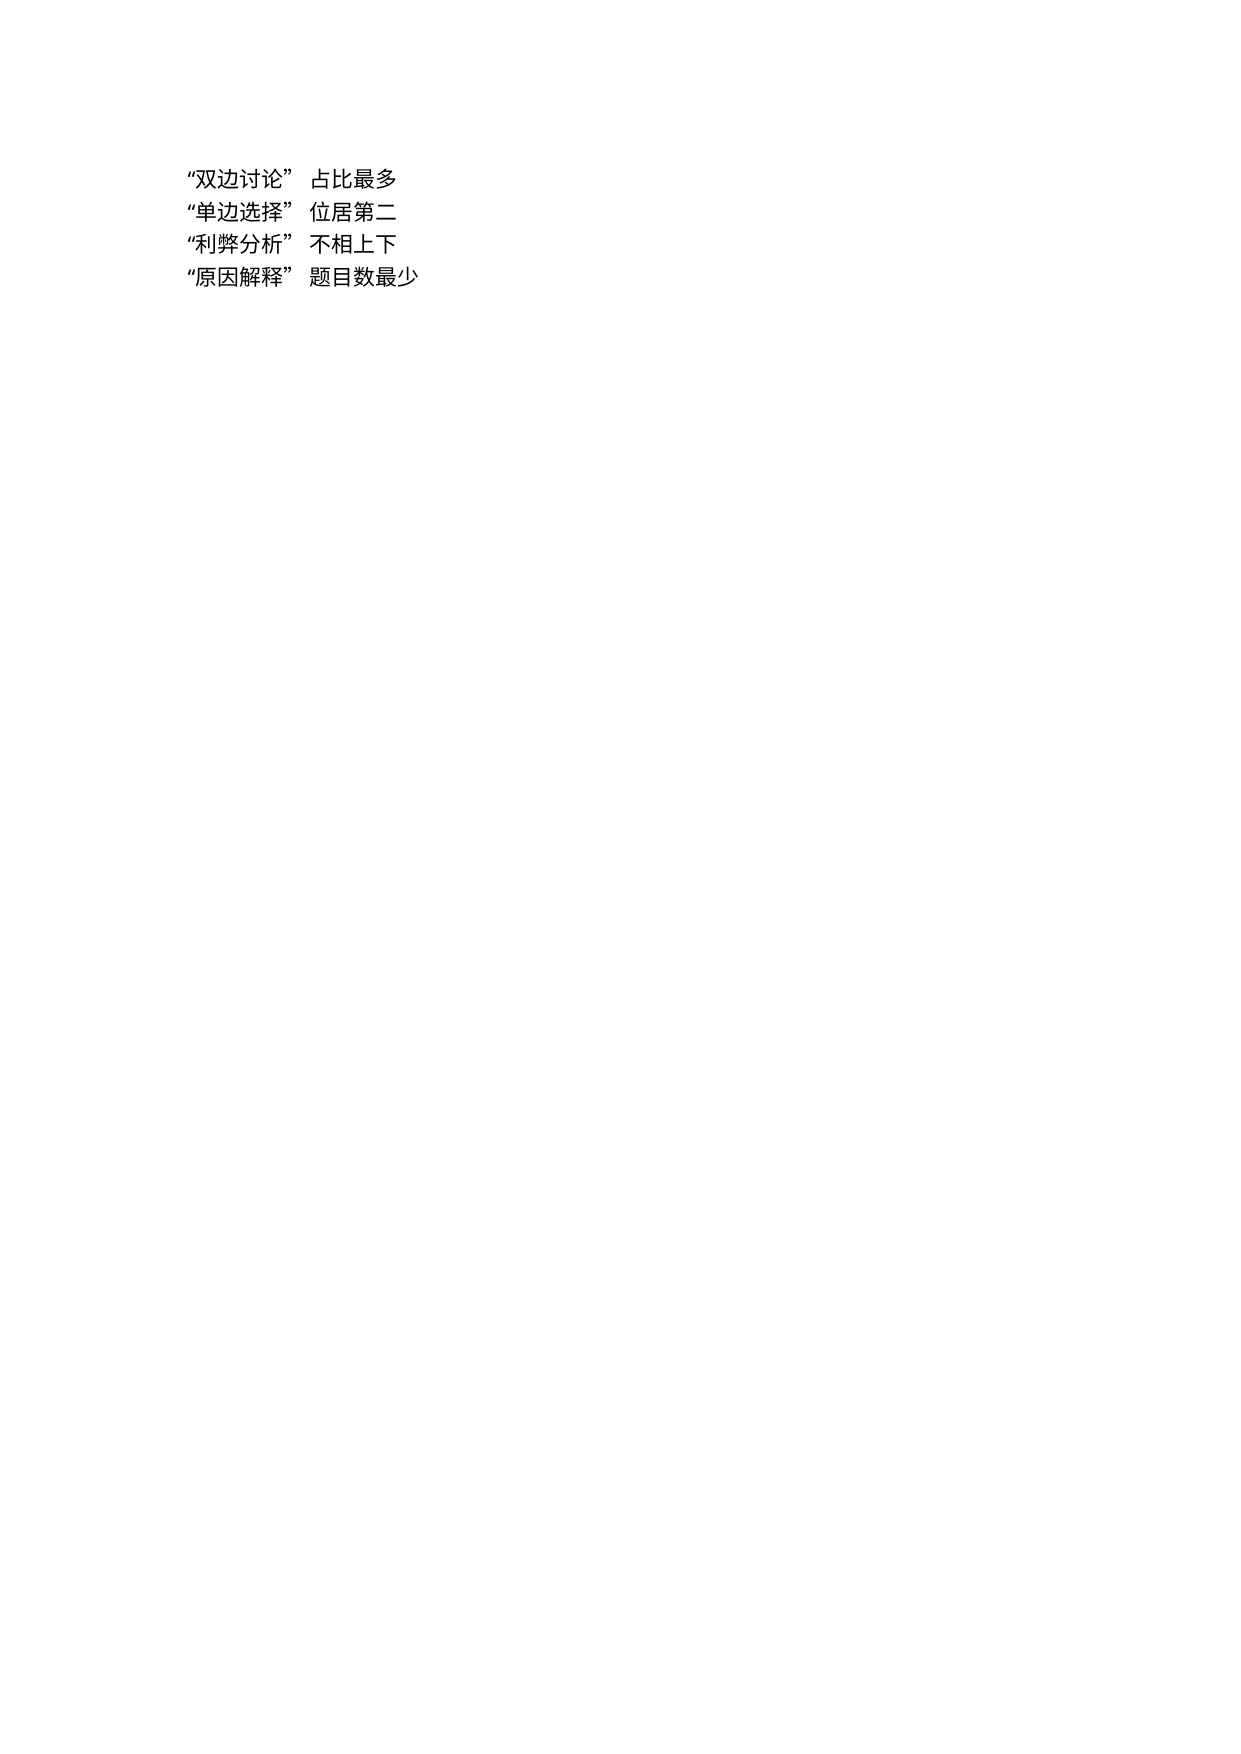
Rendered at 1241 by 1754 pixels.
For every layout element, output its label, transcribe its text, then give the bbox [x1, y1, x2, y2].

text “利弊分析” 不相上下 [187, 227, 1053, 259]
text “单边选择” 位居第二 [187, 194, 1053, 227]
text “原因解释” 题目数最少 [187, 259, 1053, 292]
text “双边讨论” 占比最多 [187, 162, 1053, 194]
